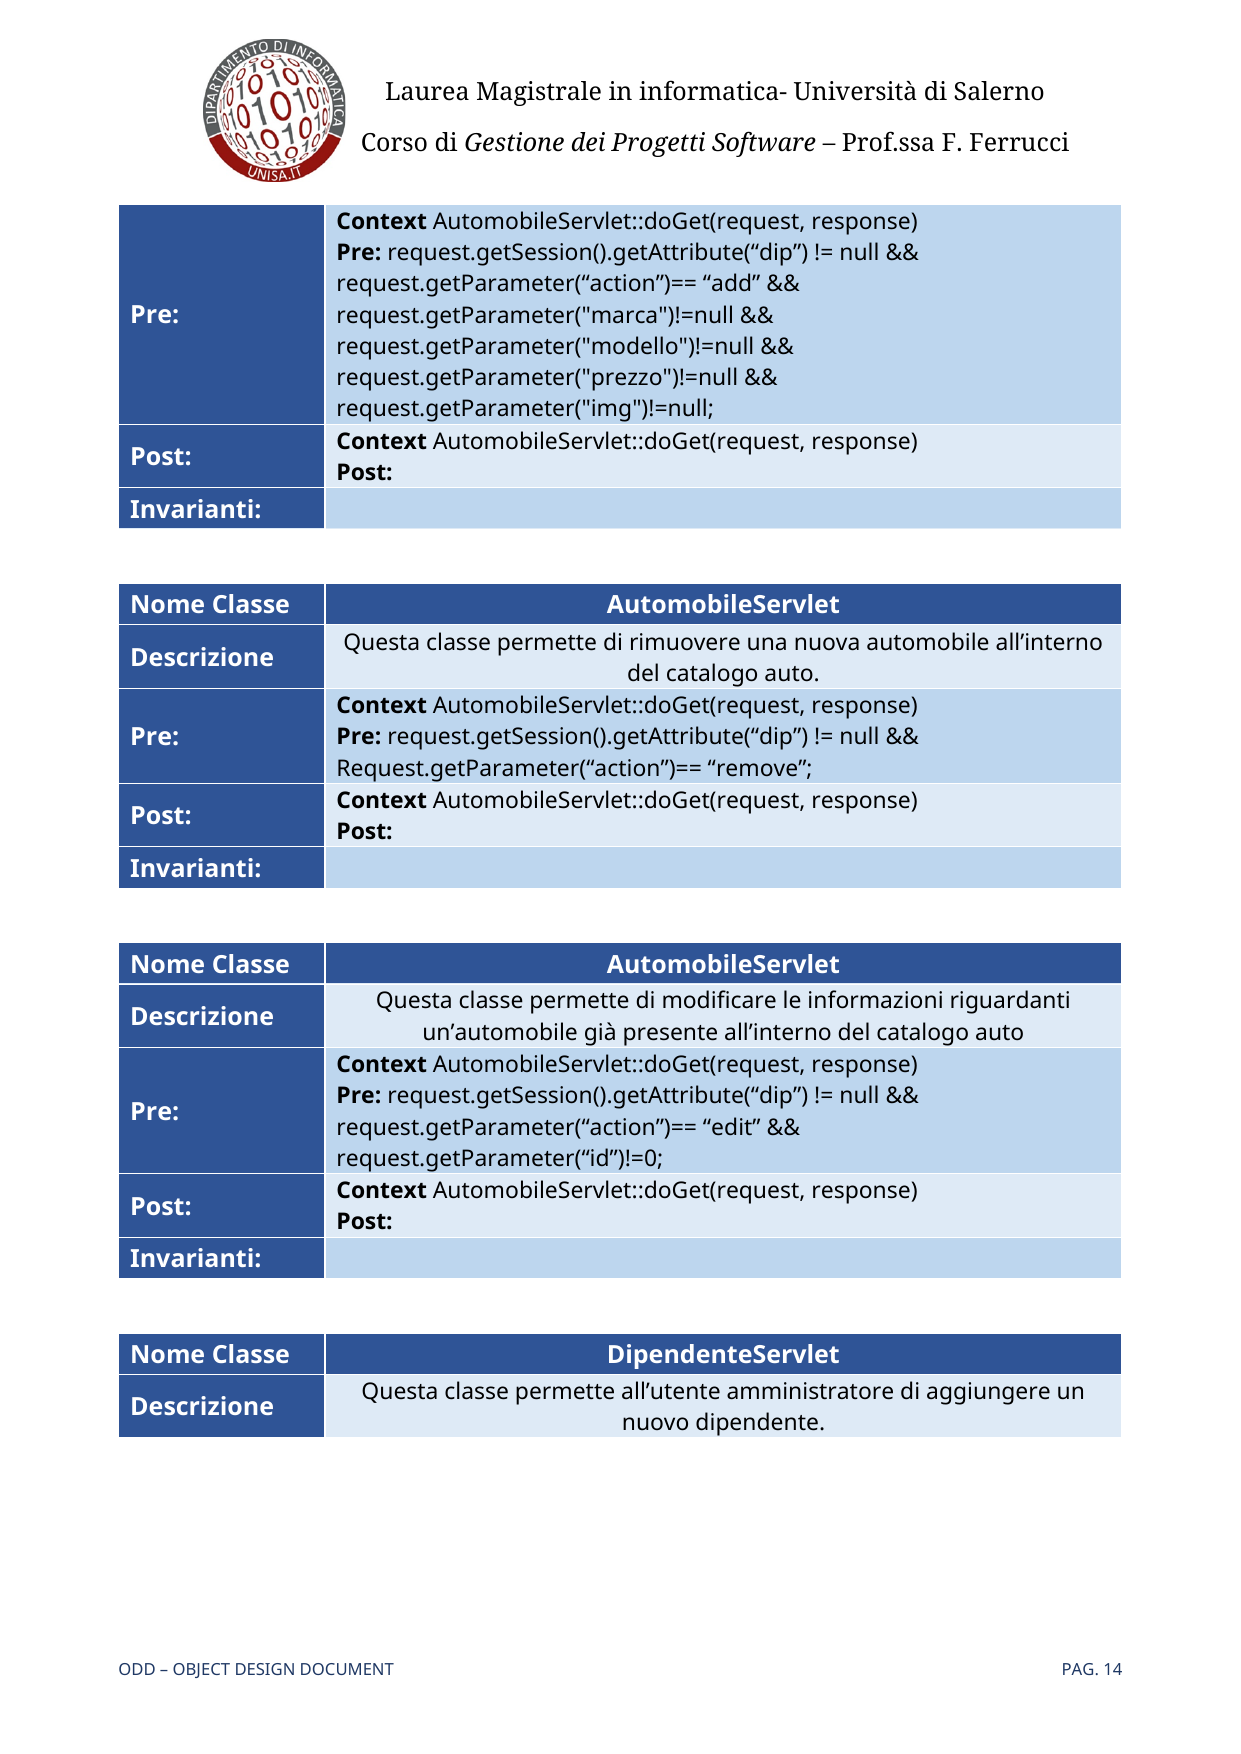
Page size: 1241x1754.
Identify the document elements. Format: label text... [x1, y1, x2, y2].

table_cell Descrizione [119, 1375, 324, 1437]
table_cell Context AutomobileServlet::doGet(request, response) Post: [326, 784, 1121, 846]
table_cell Context AutomobileServlet::doGet(request, response) Pre: request.getSession().getAttribute(“dip”) != null && Request.getParameter(“action”)== “remove”; [326, 689, 1121, 783]
table_cell Context AutomobileServlet::doGet(request, response) Pre: request.getSession().getAttribute(“dip”) != null && request.getParameter(“action”)== “add” && request.getParameter("marca")!=null && request.getParameter("modello")!=null && request.getParameter("prezzo")!=null && request.getParameter("img")!=null; [326, 205, 1121, 424]
table_cell Invarianti: [119, 847, 324, 888]
picture [203, 39, 346, 182]
table_cell [326, 488, 1121, 528]
table_cell Descrizione [119, 985, 324, 1047]
table_header Nome Classe [119, 943, 324, 983]
table_cell Pre: [119, 689, 324, 783]
table_cell [326, 847, 1121, 888]
table_header Nome Classe [119, 584, 324, 624]
table_cell Questa classe permette di rimuovere una nuova automobile all’interno del catalogo auto. [326, 625, 1121, 688]
table_cell Pre: [119, 1048, 324, 1173]
table_cell Invarianti: [119, 488, 324, 528]
table_cell Context AutomobileServlet::doGet(request, response) Pre: request.getSession().getAttribute(“dip”) != null && request.getParameter(“action”)== “edit” && request.getParameter(“id”)!=0; [326, 1048, 1121, 1173]
table_cell Context AutomobileServlet::doGet(request, response) Post: [326, 425, 1121, 487]
table_cell Pre: [119, 205, 324, 424]
table_cell Descrizione [119, 625, 324, 688]
table_header Nome Classe [119, 1334, 324, 1374]
table_cell Post: [119, 425, 324, 487]
table_cell Questa classe permette all’utente amministratore di aggiungere un nuovo dipendente. [326, 1375, 1121, 1437]
table_cell [326, 1238, 1121, 1278]
table_header AutomobileServlet [326, 584, 1121, 624]
table_cell Post: [119, 784, 324, 846]
table_header DipendenteServlet [326, 1334, 1121, 1374]
table_cell Context AutomobileServlet::doGet(request, response) Post: [326, 1174, 1121, 1237]
table_cell Questa classe permette di modificare le informazioni riguardanti un’automobile già presente all’interno del catalogo auto [326, 985, 1121, 1047]
table_cell Post: [119, 1174, 324, 1237]
table_header AutomobileServlet [326, 943, 1121, 983]
table_cell Invarianti: [119, 1238, 324, 1278]
